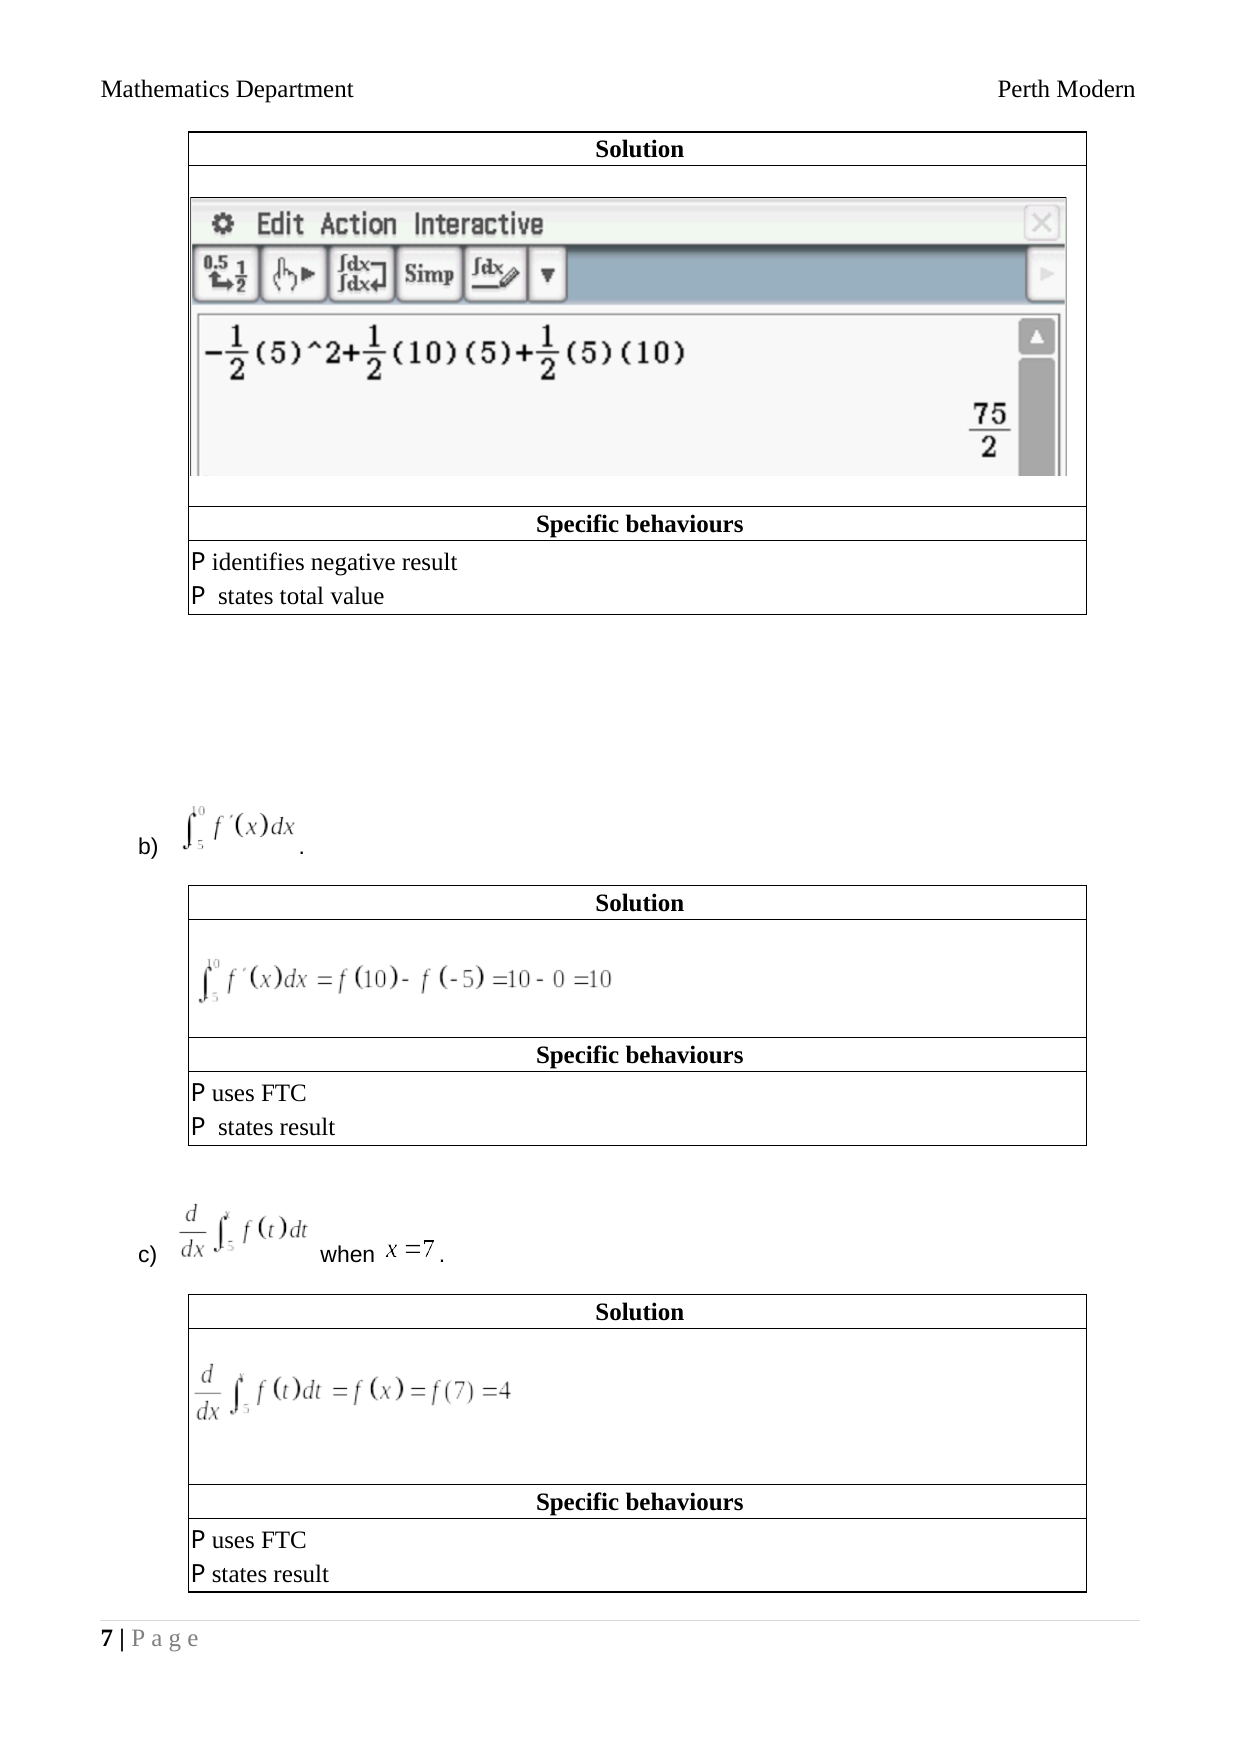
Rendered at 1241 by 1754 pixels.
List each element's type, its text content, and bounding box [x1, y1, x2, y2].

table_cell [189, 166, 1086, 506]
picture [190, 197, 1067, 476]
table_cell Specific behaviours [189, 1485, 1086, 1518]
list when . [138, 1198, 1140, 1268]
table_cell [189, 920, 1086, 1037]
table_cell Specific behaviours [189, 507, 1086, 540]
table_cell [189, 1329, 1086, 1484]
table_cell P uses FTC P states result [189, 1072, 1086, 1144]
list . [138, 799, 1140, 859]
table_cell P identifies negative result P states total value [189, 541, 1086, 613]
table_cell Specific behaviours [189, 1038, 1086, 1071]
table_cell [189, 1519, 1086, 1591]
table_header Solution [189, 886, 1086, 919]
table_header Solution [189, 133, 1086, 165]
table_header Solution [189, 1295, 1086, 1328]
